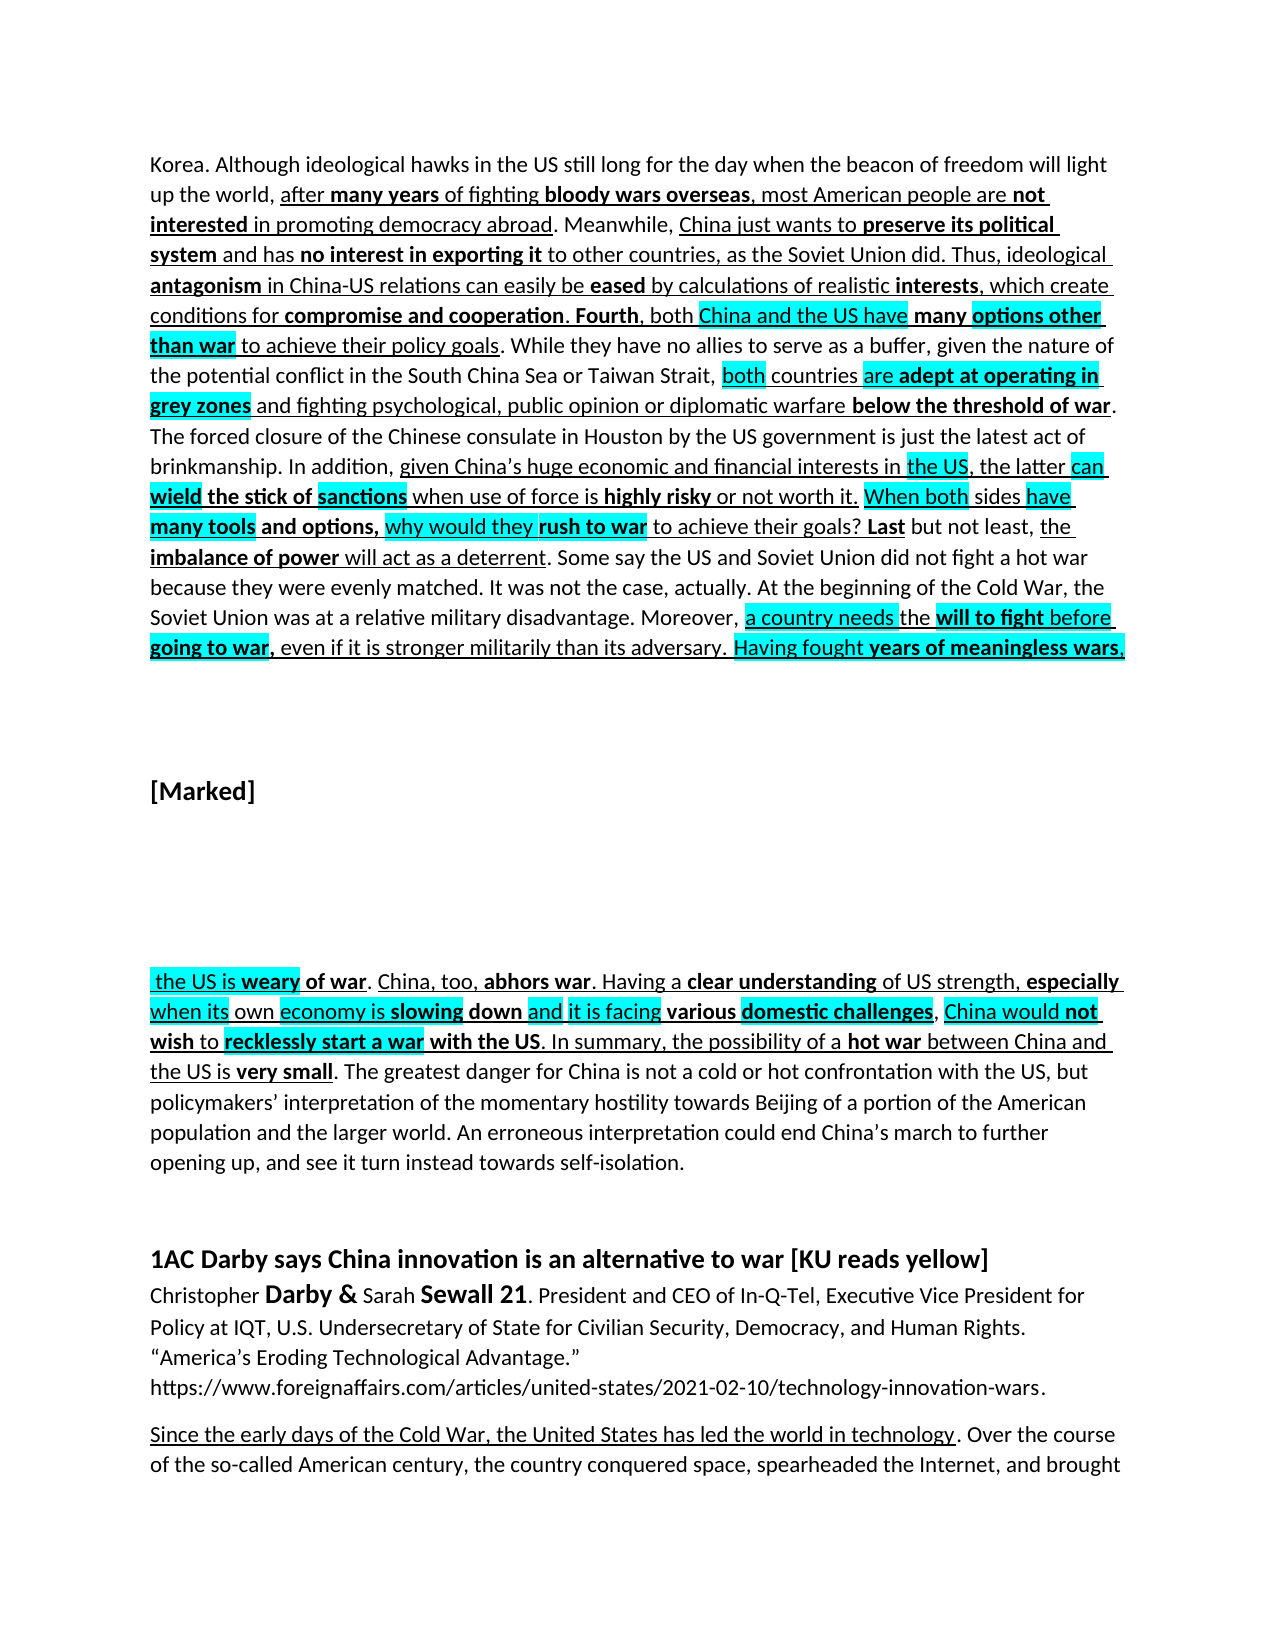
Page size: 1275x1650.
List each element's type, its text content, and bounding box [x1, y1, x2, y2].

subtitle 1AC Darby says China innovation is an alternative to war [KU reads yellow] [150, 1242, 1125, 1275]
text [150, 1420, 1125, 1478]
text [150, 150, 1125, 657]
text the US is weary of war. China, too, abhors war. Having a clear understanding of US strength, especially when its own economy is slowing down and it is facing various domestic challenges, China would not wish to recklessly start a war with the US. In summary, the possibility of a hot war between China and the US is very small. The greatest danger for China is not a cold or hot confrontation with the US, but policymakers’ interpretation of the momentary hostility towards Beijing of a portion of the American population and the larger world. An erroneous interpretation could end China’s march to further opening up, and see it turn instead towards self-isolation. [150, 967, 1125, 1176]
text Christopher Darby & Sarah Sewall 21. President and CEO of In-Q-Tel, Executive Vice President for Policy at IQT, U.S. Undersecretary of State for Civilian Security, Democracy, and Human Rights. “America’s Eroding Technological Advantage.” https://www.foreignaffairs.com/articles/united-states/2021-02-10/technology-innovation-wars. [150, 1277, 1125, 1401]
text [Marked] [150, 774, 1125, 807]
